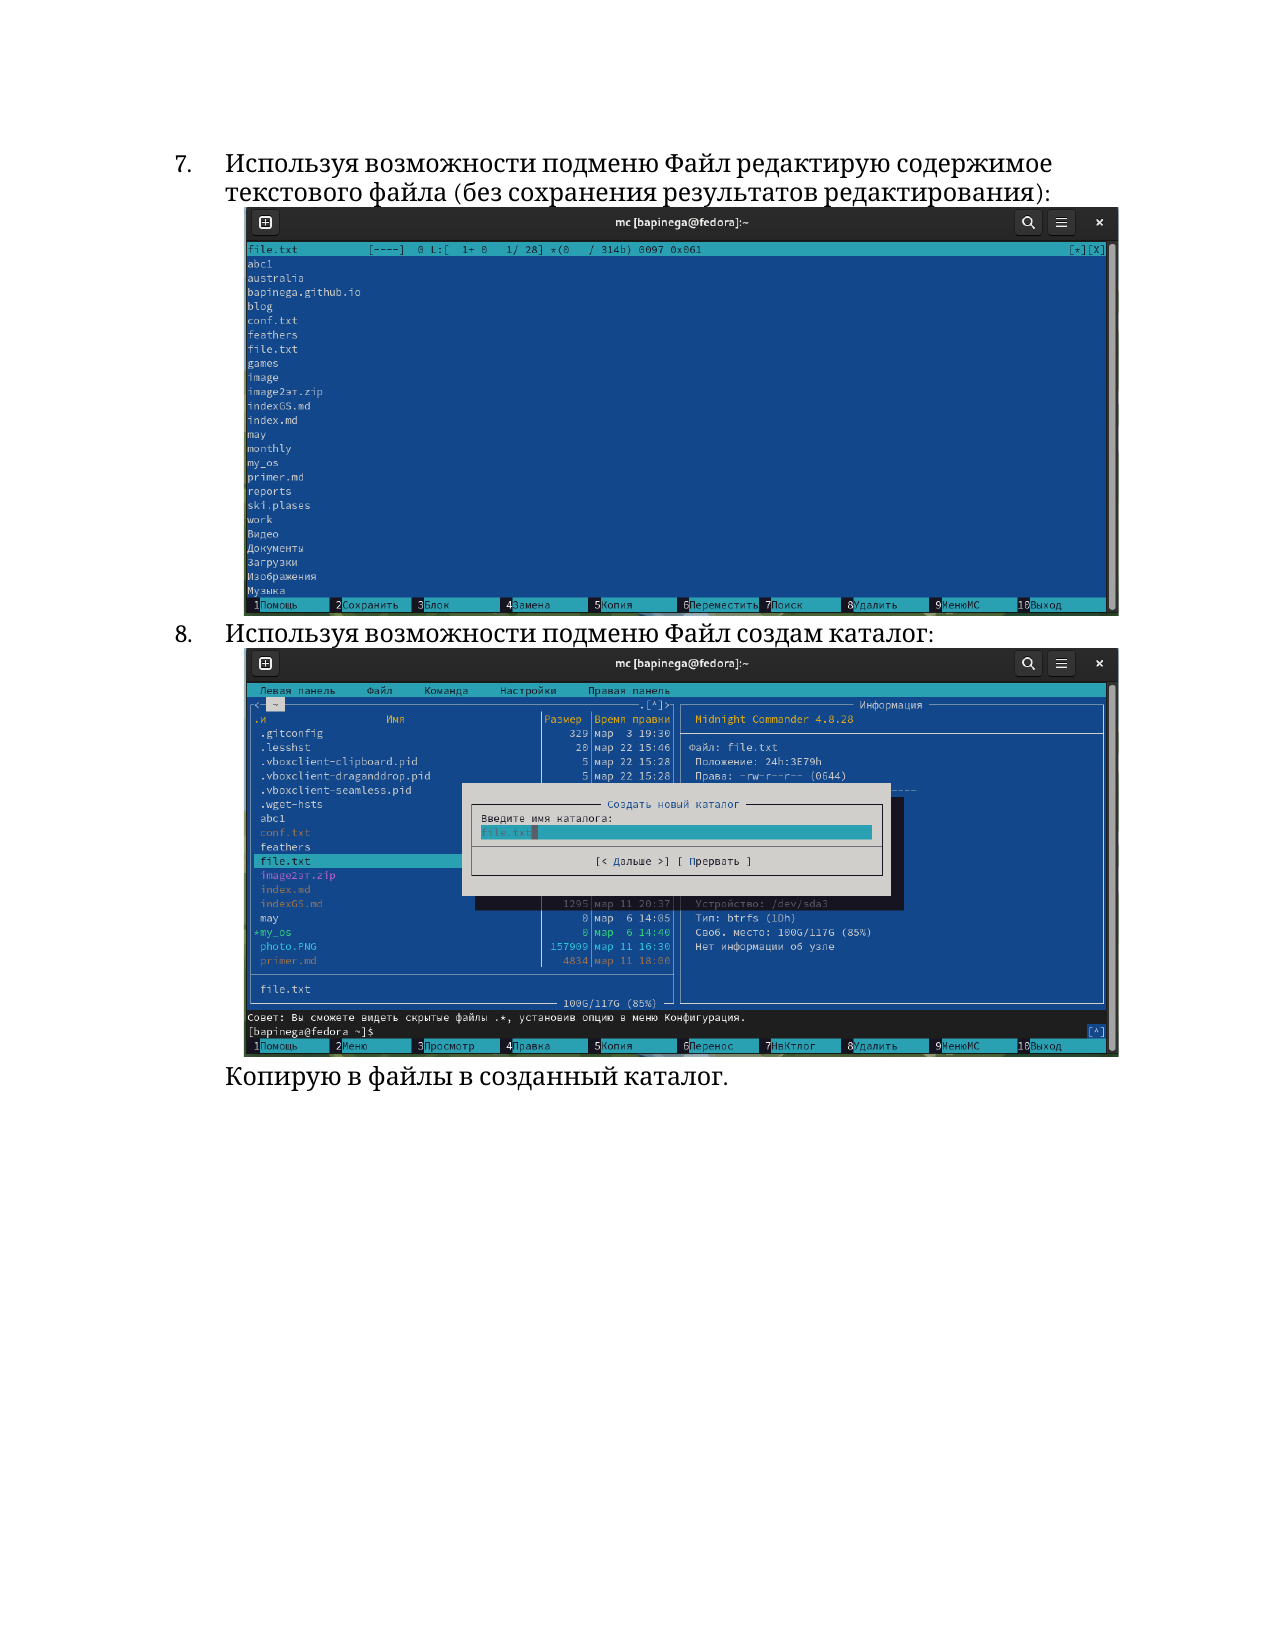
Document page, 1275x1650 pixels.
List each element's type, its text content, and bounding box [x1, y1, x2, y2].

picture [243, 207, 1119, 616]
picture [243, 648, 1119, 1057]
